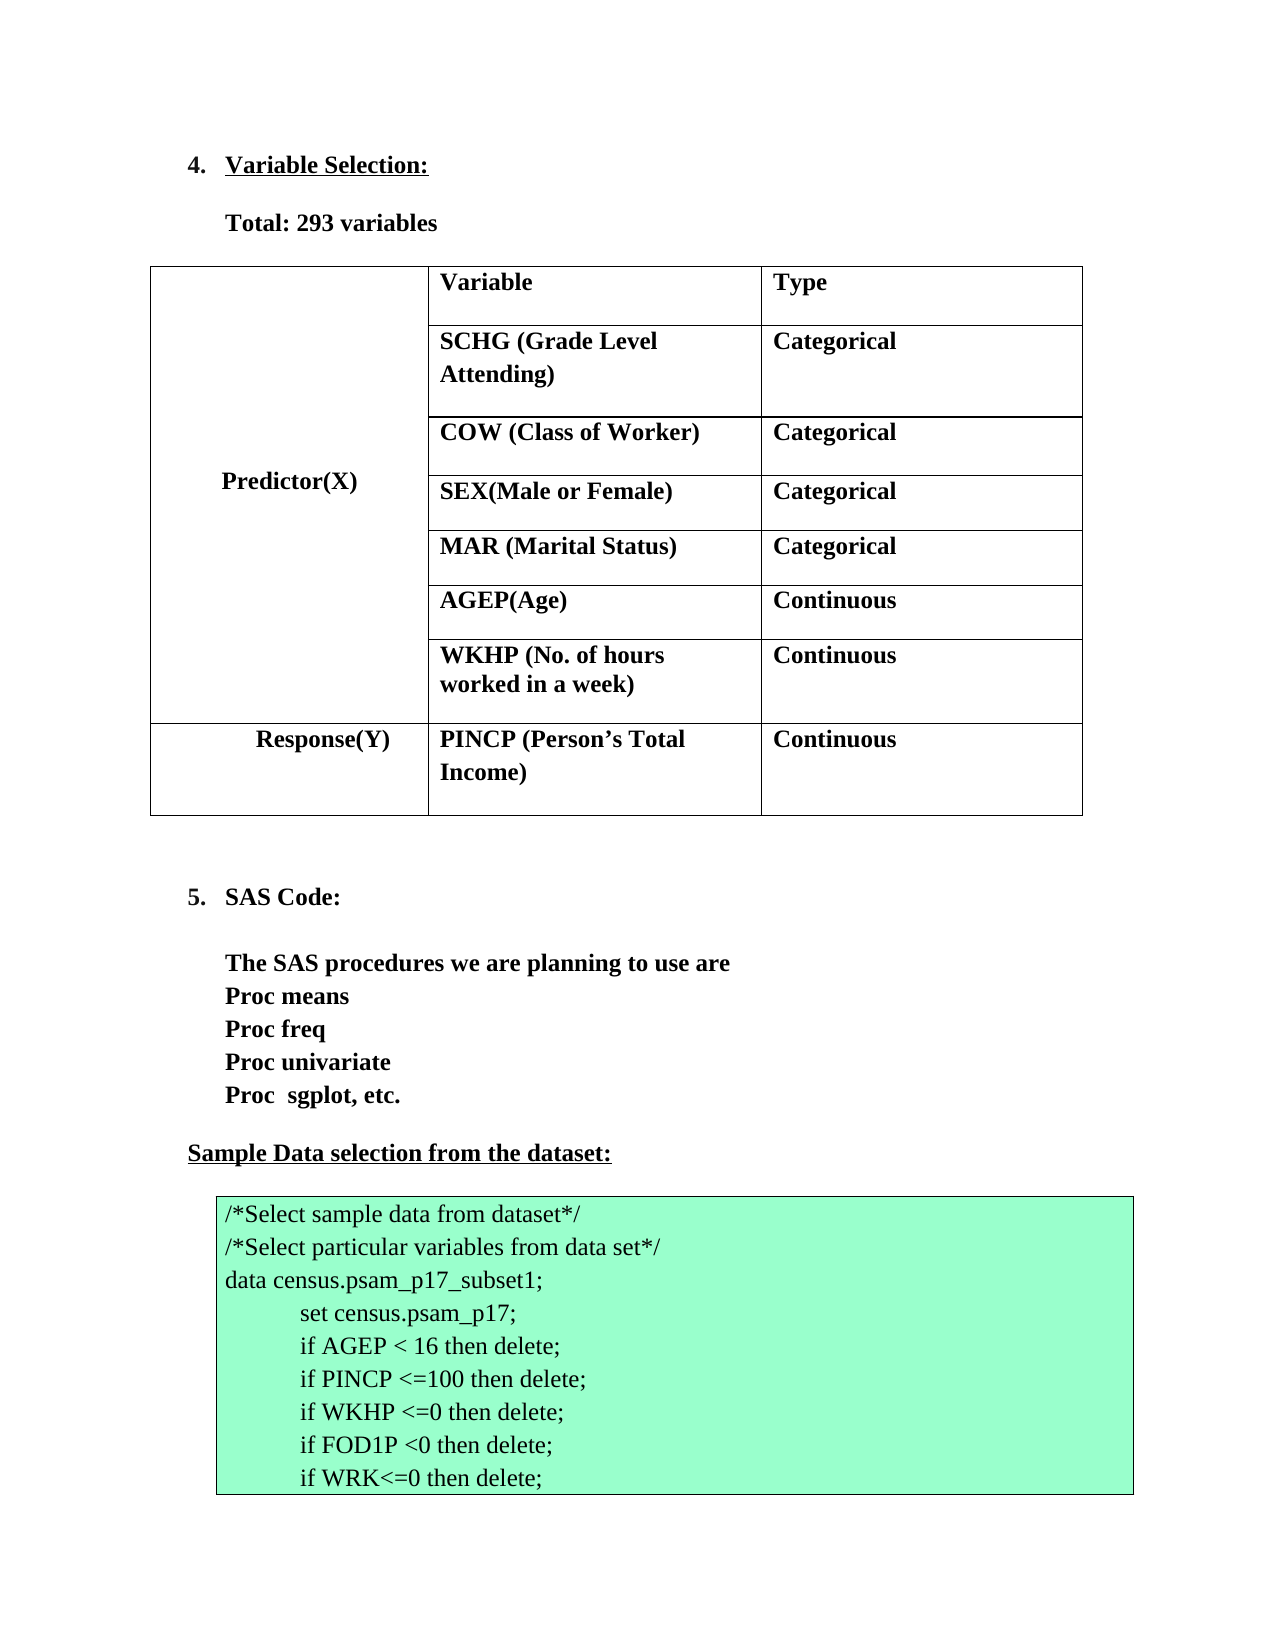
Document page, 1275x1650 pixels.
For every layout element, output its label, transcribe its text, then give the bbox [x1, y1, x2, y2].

list if PINCP <=100 then delete; [217, 1361, 1133, 1393]
list /*Select particular variables from data set*/ [217, 1229, 1133, 1261]
table_cell WKHP (No. of hours worked in a week) [429, 640, 761, 723]
list set census.psam_p17; [217, 1295, 1133, 1327]
list The SAS procedures we are planning to use are [225, 948, 1125, 976]
table_cell SCHG (Grade Level Attending) [429, 326, 761, 416]
list Variable Selection: [187, 150, 1125, 179]
table_cell Continuous [762, 724, 1082, 814]
list SAS Code: [187, 882, 1125, 910]
table_header Variable [429, 267, 761, 325]
table_cell Response(Y) [151, 724, 428, 814]
list if AGEP < 16 then delete; [217, 1328, 1133, 1360]
text Sample Data selection from the dataset: [187, 1138, 1125, 1167]
table_cell Categorical [762, 326, 1082, 416]
list /*Select sample data from dataset*/ [217, 1197, 1133, 1228]
table_cell Continuous [762, 586, 1082, 639]
list Proc sgplot, etc. [225, 1080, 1125, 1108]
list Proc univariate [225, 1047, 1125, 1076]
table_cell MAR (Marital Status) [429, 531, 761, 584]
text Total: 293 variables [150, 208, 1125, 237]
table_cell SEX(Male or Female) [429, 476, 761, 530]
table_cell Categorical [762, 476, 1082, 530]
table_cell AGEP(Age) [429, 586, 761, 639]
list if FOD1P <0 then delete; [217, 1427, 1133, 1459]
table_cell PINCP (Person’s Total Income) [429, 724, 761, 814]
list if WRK<=0 then delete; [217, 1460, 1133, 1494]
table_cell COW (Class of Worker) [429, 418, 761, 475]
list Proc means [225, 981, 1125, 1009]
table_header Predictor(X) [151, 267, 428, 723]
list Proc freq [225, 1014, 1125, 1042]
table_cell Continuous [762, 640, 1082, 723]
list data census.psam_p17_subset1; [217, 1262, 1133, 1294]
table_cell Categorical [762, 418, 1082, 475]
list if WKHP <=0 then delete; [217, 1394, 1133, 1426]
table_header Type [762, 267, 1082, 325]
table_cell Categorical [762, 531, 1082, 584]
